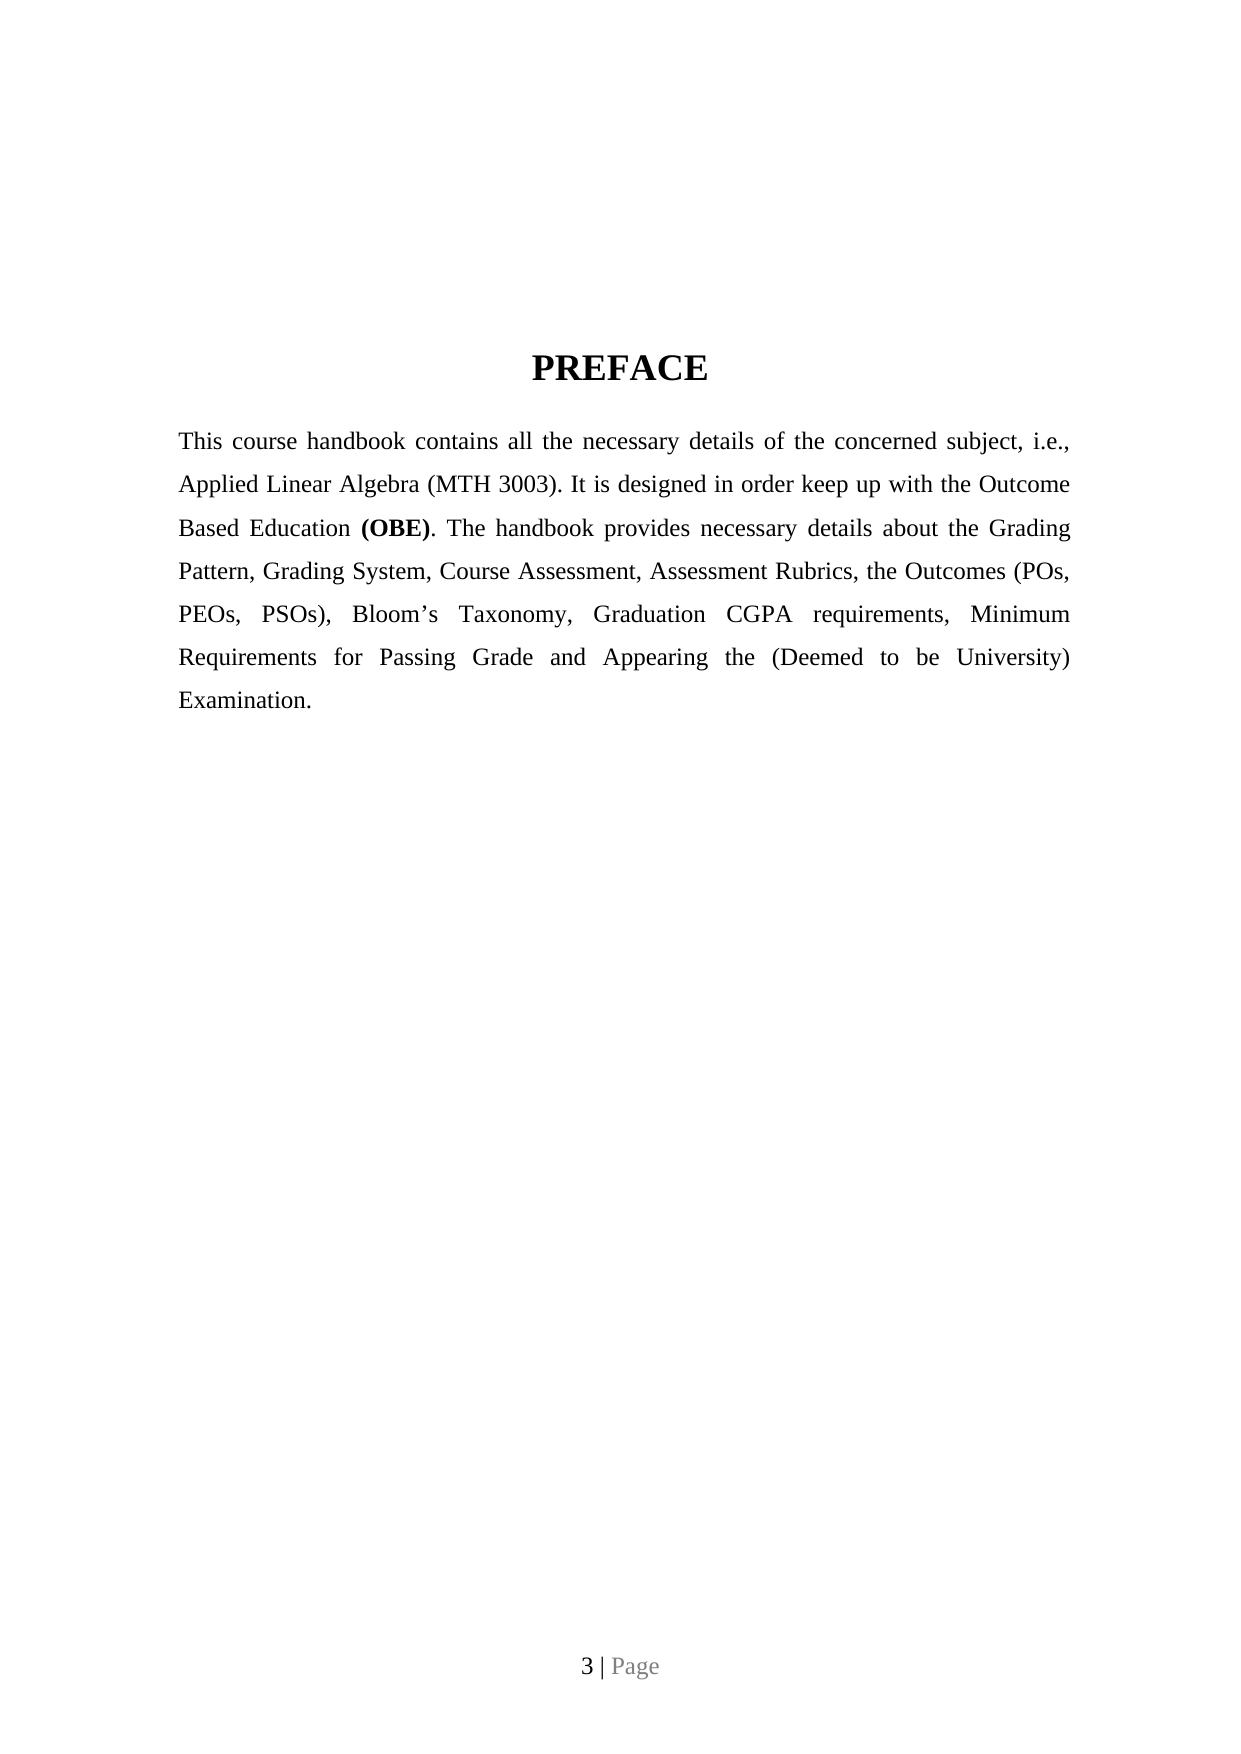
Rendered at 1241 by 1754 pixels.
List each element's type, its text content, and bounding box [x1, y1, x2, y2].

text PREFACE [150, 345, 1090, 388]
text This course handbook contains all the necessary details of the concerned subject, i.e., Applied Linear Algebra (MTH 3003). It is designed in order keep up with the Outcome Based Education (OBE). The handbook provides necessary details about the Grading Pattern, Grading System, Course Assessment, Assessment Rubrics, the Outcomes (POs, PEOs, PSOs), Bloom’s Taxonomy, Graduation CGPA requirements, Minimum Requirements for Passing Grade and Appearing the (Deemed to be University) Examination. [178, 426, 1071, 714]
